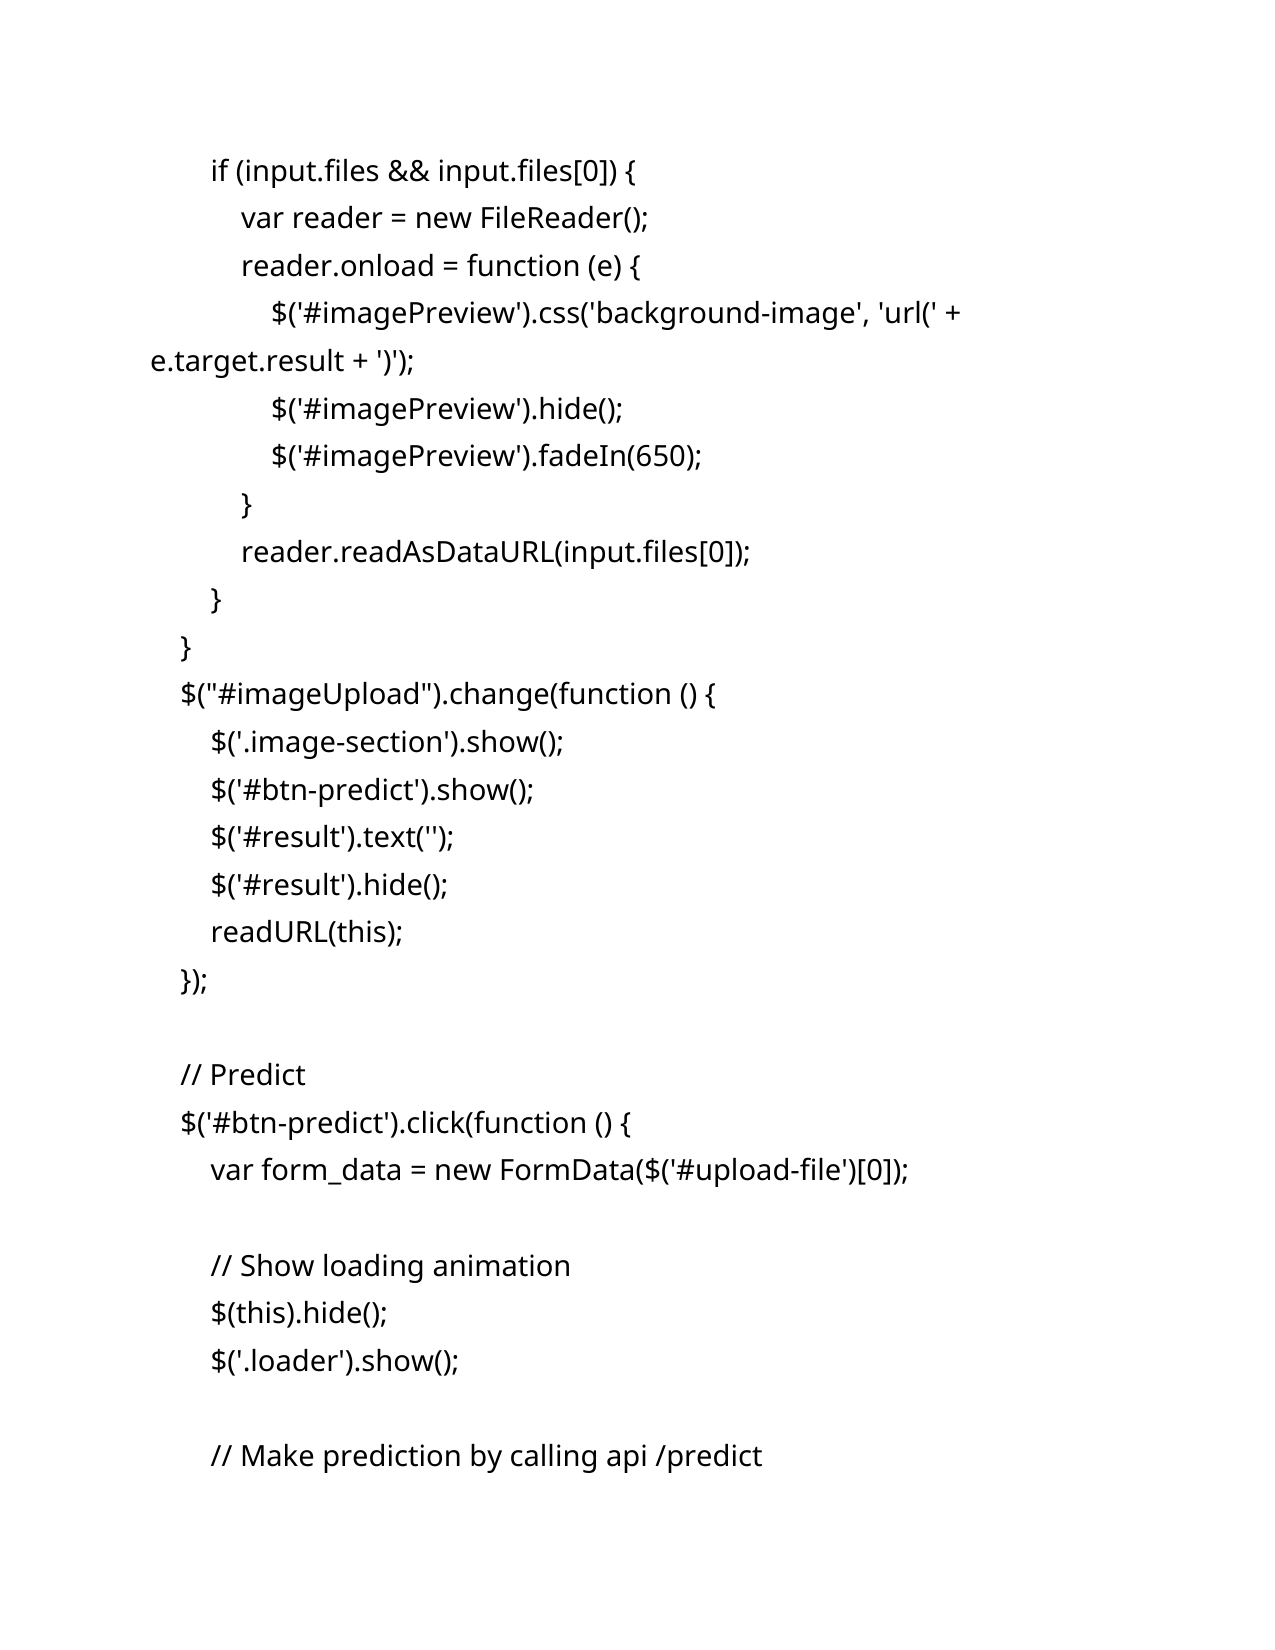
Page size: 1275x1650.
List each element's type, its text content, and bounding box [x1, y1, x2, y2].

text reader.onload = function (e) { [150, 245, 1125, 285]
text }); [150, 959, 1125, 999]
text } [150, 483, 1125, 523]
text $('.image-section').show(); [150, 721, 1125, 761]
text var reader = new FileReader(); [150, 198, 1125, 237]
text readURL(this); [150, 912, 1125, 951]
text } [150, 626, 1125, 666]
text // Show loading animation [150, 1245, 1125, 1284]
text $('.loader').show(); [150, 1340, 1125, 1380]
text $("#imageUpload").change(function () { [150, 674, 1125, 713]
text reader.readAsDataURL(input.files[0]); [150, 531, 1125, 571]
text } [150, 578, 1125, 618]
text $('#imagePreview').hide(); [150, 388, 1125, 428]
text var form_data = new FormData($('#upload-file')[0]); [150, 1150, 1125, 1189]
text $('#imagePreview').fadeIn(650); [150, 436, 1125, 475]
text $('#imagePreview').css('background-image', 'url(' + e.target.result + ')'); [150, 293, 1125, 380]
text // Predict [150, 1054, 1125, 1094]
text $('#result').hide(); [150, 864, 1125, 904]
text $('#btn-predict').show(); [150, 769, 1125, 808]
text $('#btn-predict').click(function () { [150, 1102, 1125, 1142]
text // Make prediction by calling api /predict [150, 1435, 1125, 1475]
text $(this).hide(); [150, 1292, 1125, 1332]
text $('#result').text(''); [150, 816, 1125, 856]
text if (input.files && input.files[0]) { [150, 150, 1125, 190]
